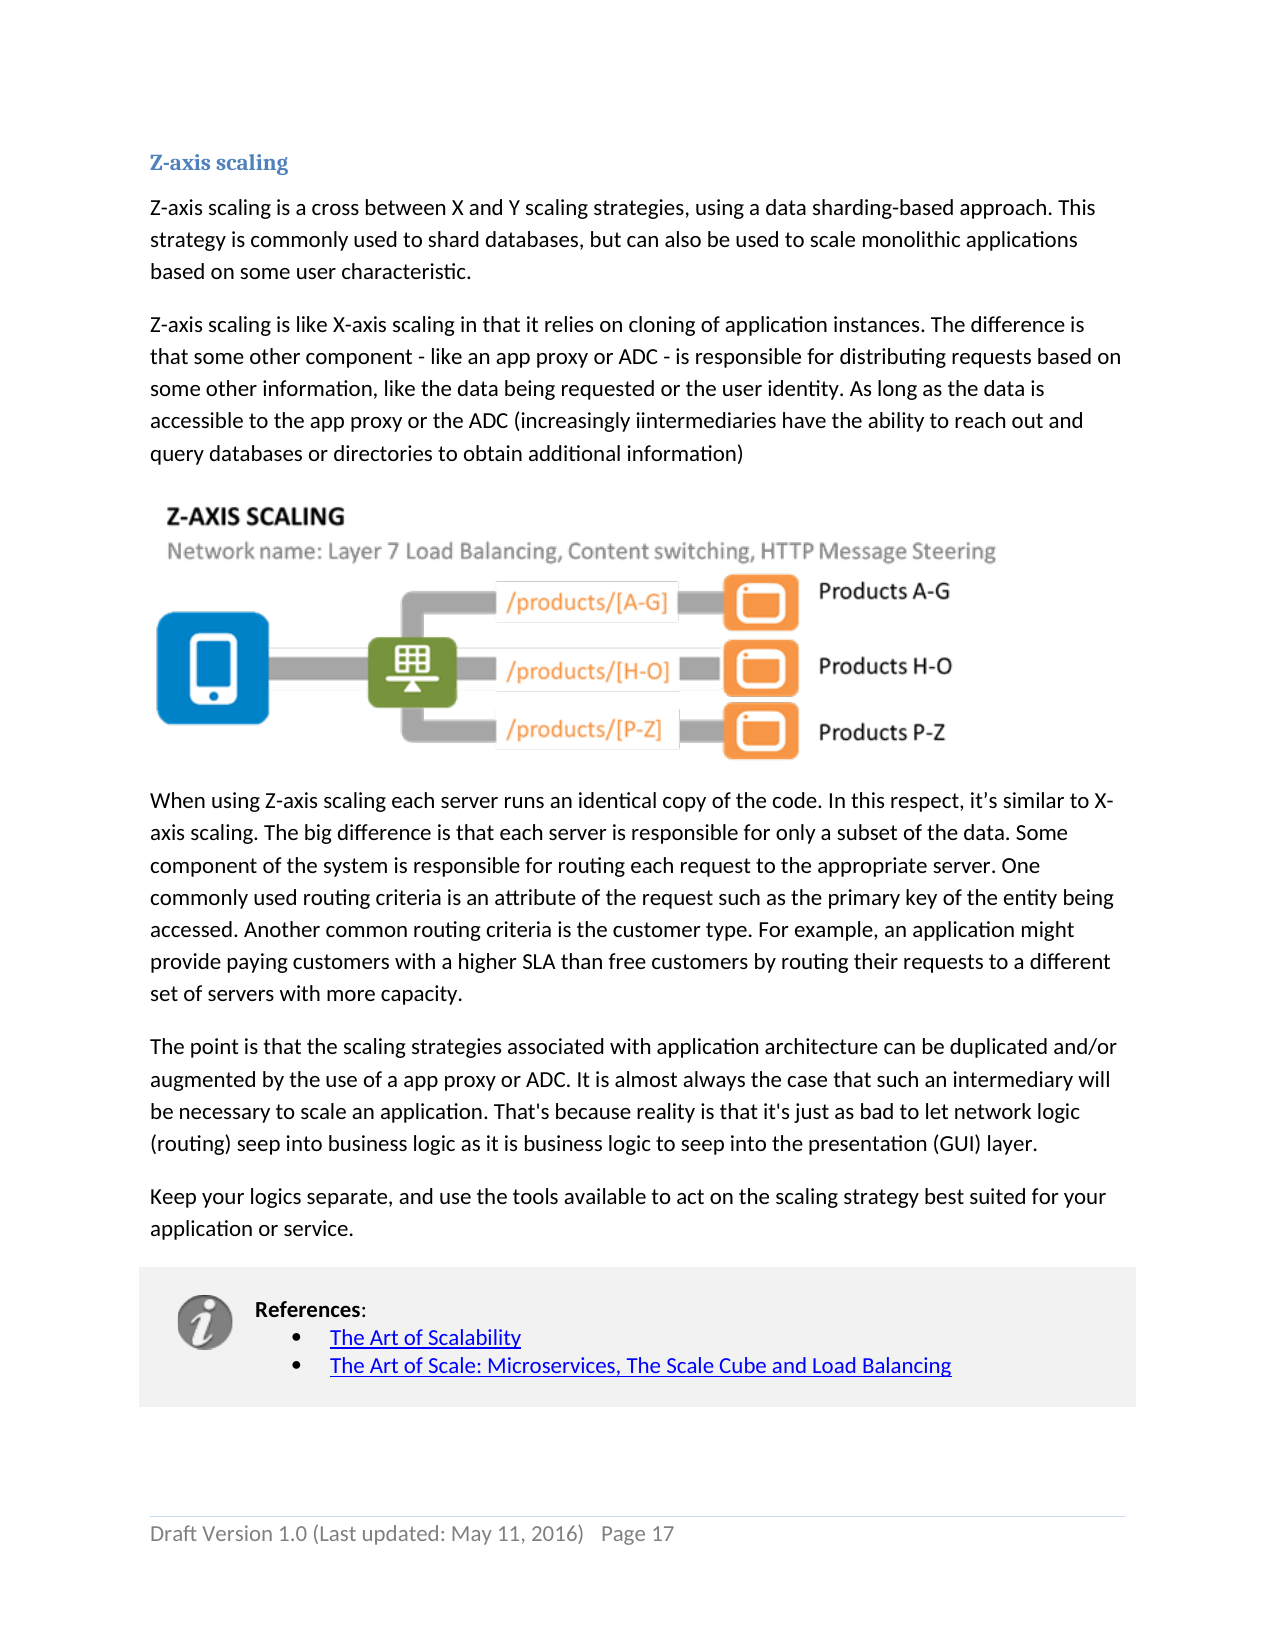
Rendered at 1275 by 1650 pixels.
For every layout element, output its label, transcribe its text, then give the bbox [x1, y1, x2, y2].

table_header [139, 1267, 244, 1407]
picture [150, 491, 1013, 762]
picture [177, 1295, 233, 1350]
text The point is that the scaling strategies associated with application architecture can be duplicated and/or augmented by the use of a app proxy or ADC. It is almost always the case that such an intermediary will be necessary to scale an application. That's because reality is that it's just as bad to let network logic (routing) seep into business logic as it is business logic to seep into the presentation (GUI) layer. [150, 1032, 1125, 1157]
text Z-axis scaling is a cross between X and Y scaling strategies, using a data sharding-based approach. This strategy is commonly used to shard databases, but can also be used to scale monolithic applications based on some user characteristic. [150, 193, 1125, 285]
text When using Z-axis scaling each server runs an identical copy of the code. In this respect, it’s similar to X-axis scaling. The big difference is that each server is responsible for only a subset of the data. Some component of the system is responsible for routing each request to the appropriate server. One commonly used routing criteria is an attribute of the request such as the primary key of the entity being accessed. Another common routing criteria is the customer type. For example, an application might provide paying customers with a higher SLA than free customers by routing their requests to a different set of servers with more capacity. [150, 786, 1125, 1007]
text Keep your logics separate, and use the tools available to act on the scaling strategy best suited for your application or service. [150, 1182, 1125, 1242]
subtitle Z-axis scaling [150, 150, 1125, 176]
text Z-axis scaling is like X-axis scaling in that it relies on cloning of application instances. The difference is that some other component - like an app proxy or ADC - is responsible for distributing requests based on some other information, like the data being requested or the user identity. As long as the data is accessible to the app proxy or the ADC (increasingly iintermediaries have the ability to reach out and query databases or directories to obtain additional information) [150, 310, 1125, 467]
table_header References: The Art of Scalability The Art of Scale: Microservices, The Scale Cube and Load Balancing [244, 1267, 1136, 1407]
